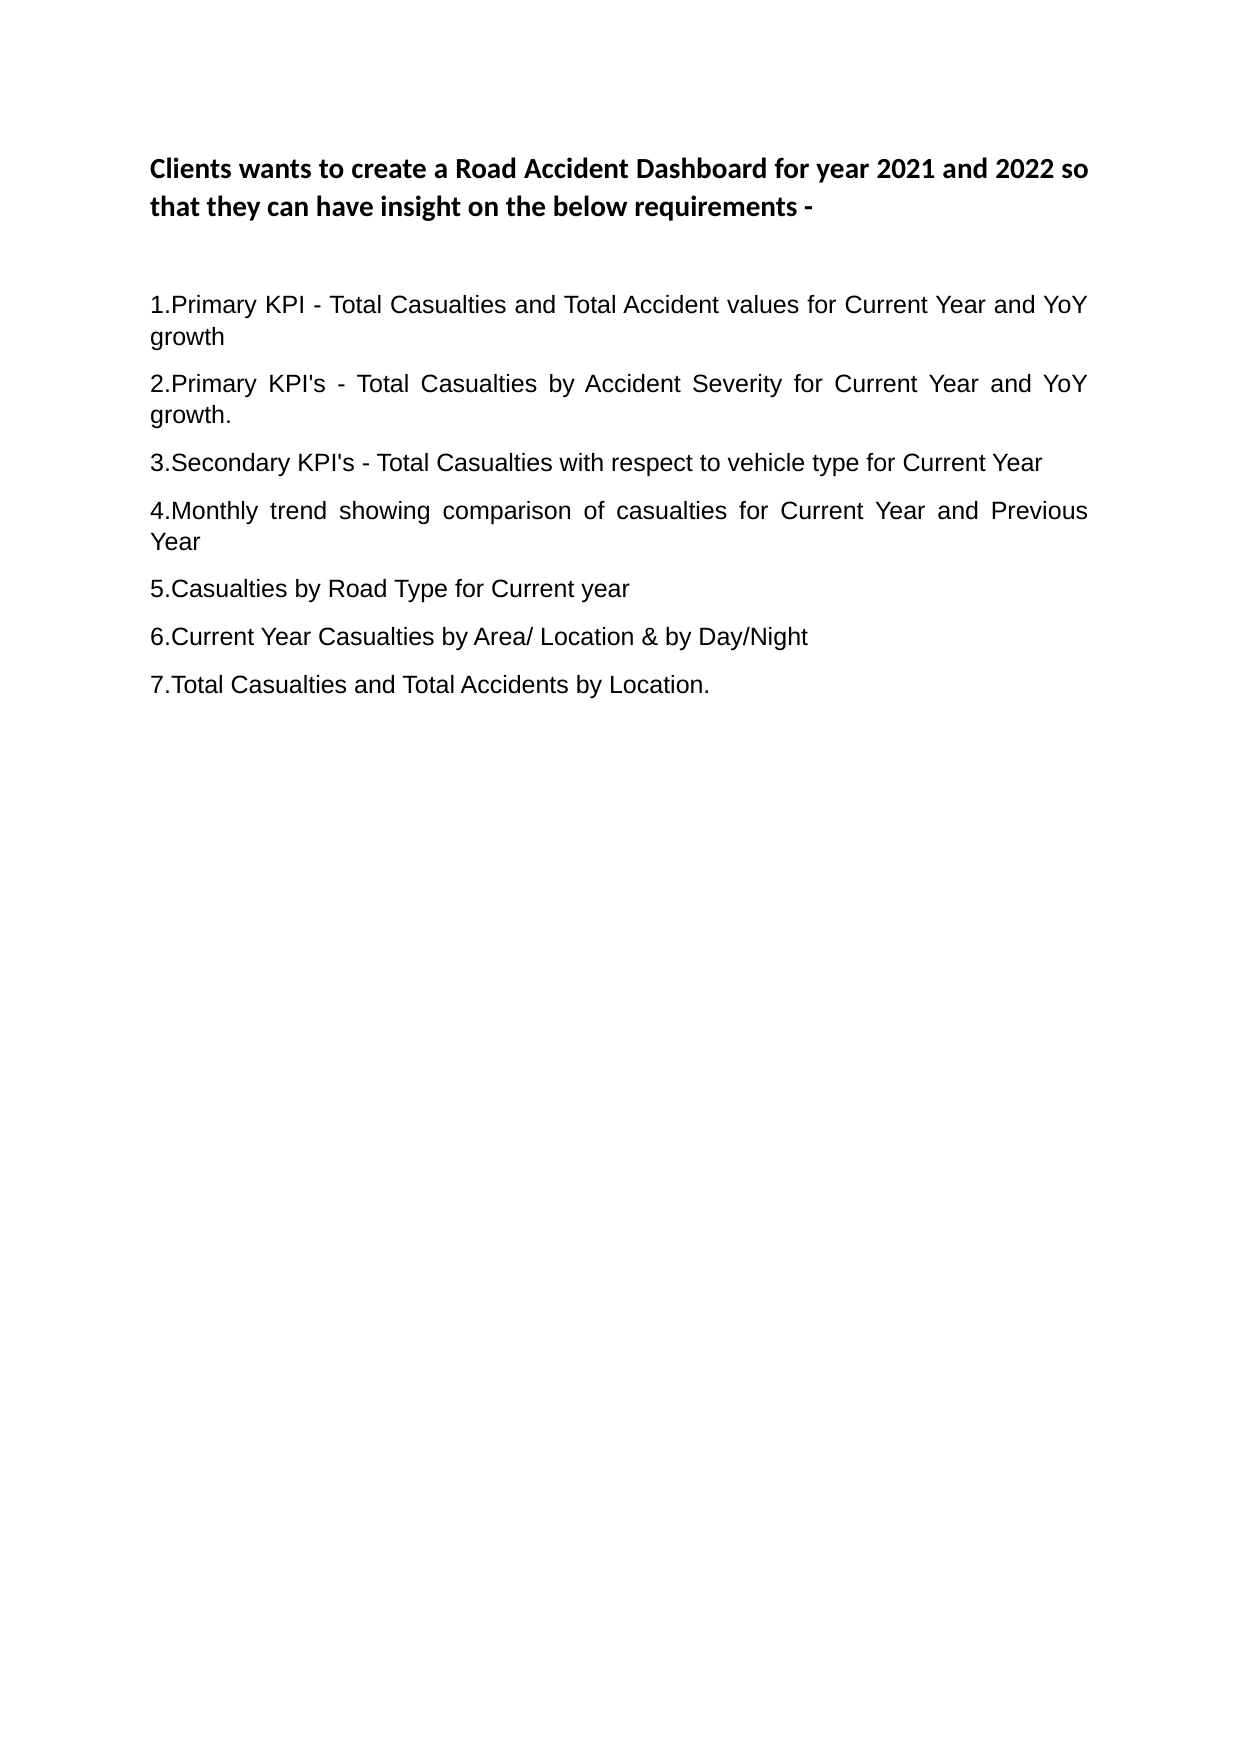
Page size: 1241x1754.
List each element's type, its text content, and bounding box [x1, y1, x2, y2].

text 4.Monthly trend showing comparison of casualties for Current Year and Previous Year [150, 496, 1090, 555]
text Clients wants to create a Road Accident Dashboard for year 2021 and 2022 so that they can have insight on the below requirements - [150, 150, 1090, 224]
text 5.Casualties by Road Type for Current year [150, 574, 1090, 603]
text 3.Secondary KPI's - Total Casualties with respect to vehicle type for Current Year [150, 448, 1090, 477]
text 1.Primary KPI - Total Casualties and Total Accident values for Current Year and YoY growth [150, 290, 1090, 350]
text 6.Current Year Casualties by Area/ Location & by Day/Night [150, 622, 1090, 651]
text 2.Primary KPI's - Total Casualties by Accident Severity for Current Year and YoY growth. [150, 369, 1090, 429]
text 7.Total Casualties and Total Accidents by Location. [150, 670, 1090, 698]
